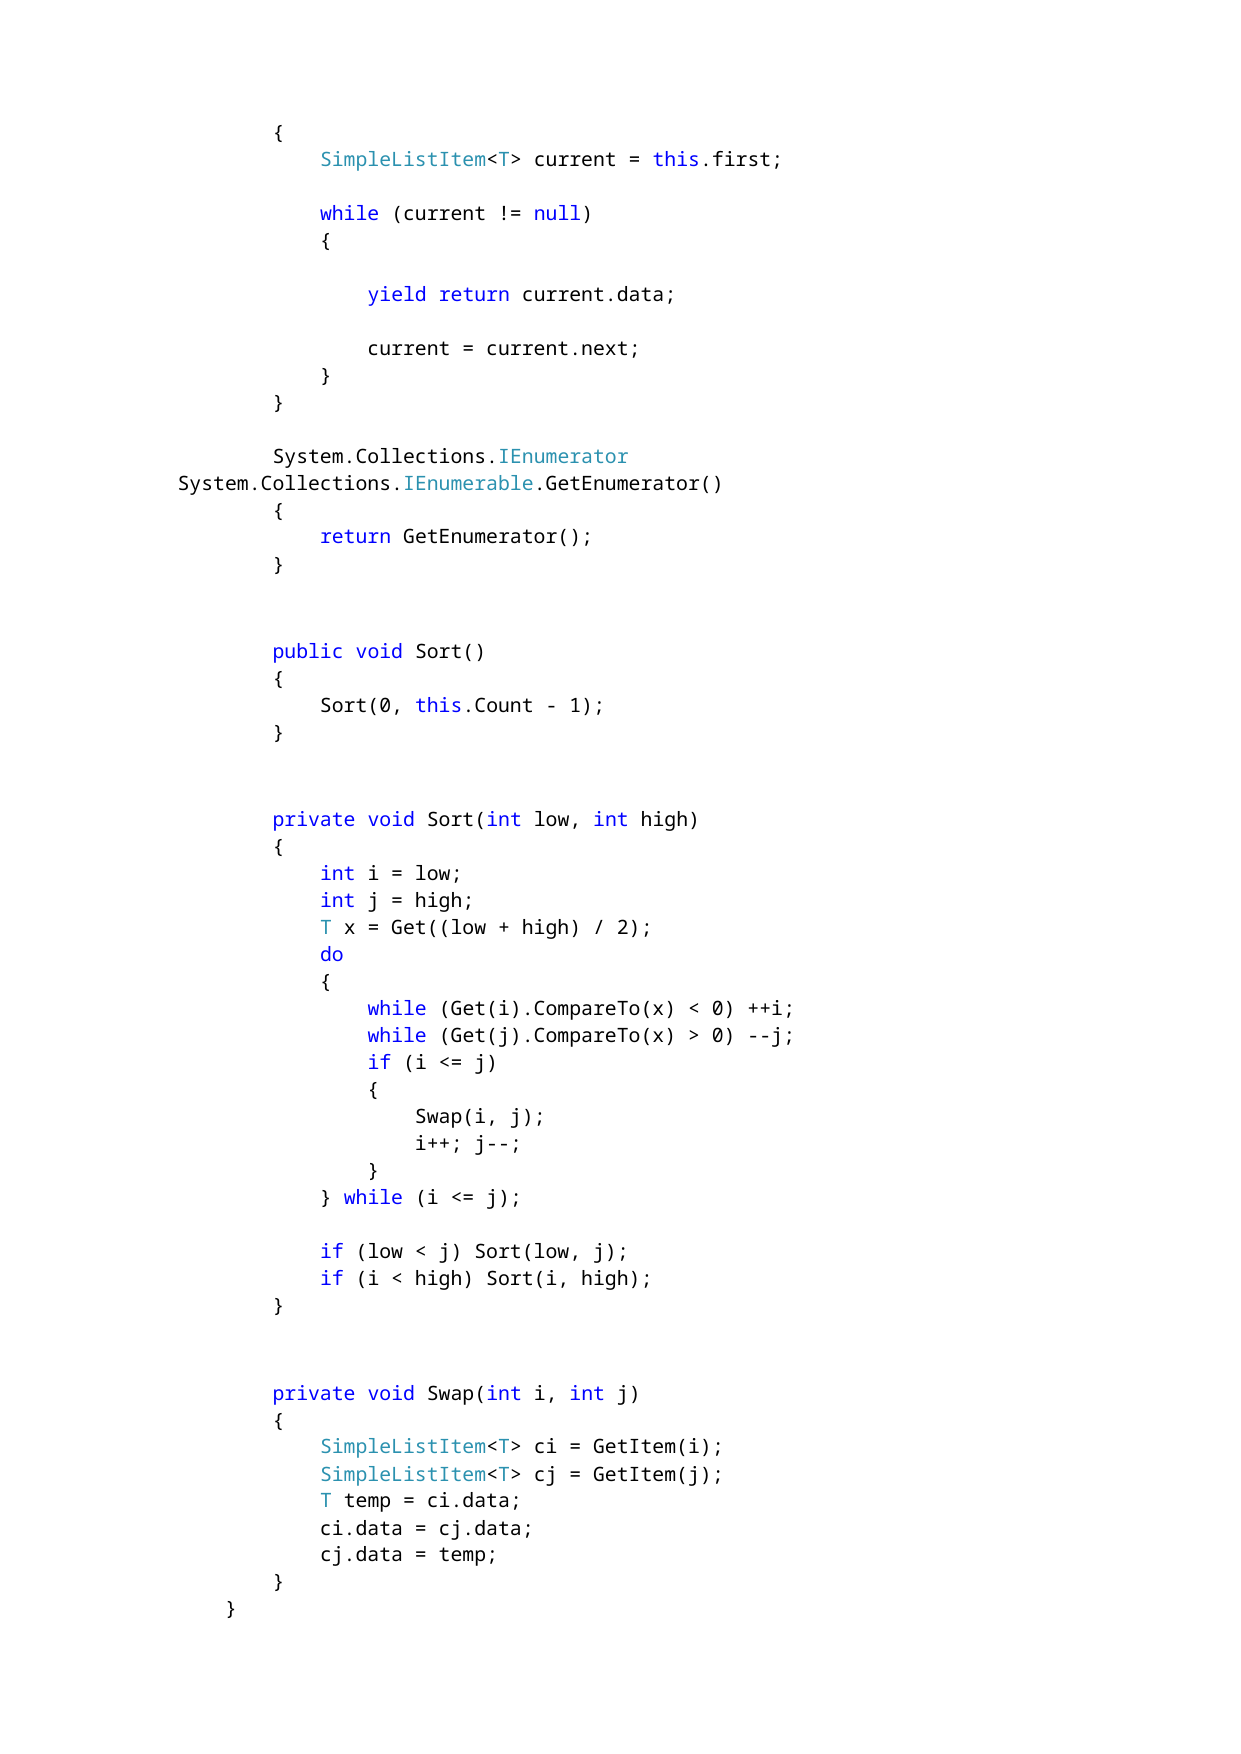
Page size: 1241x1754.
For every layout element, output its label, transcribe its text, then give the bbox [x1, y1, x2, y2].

text { [177, 833, 1152, 860]
text { [177, 1406, 1152, 1433]
text do [177, 941, 1152, 968]
text SimpleListItem<T> cj = GetItem(j); [177, 1460, 1152, 1487]
text } [177, 1156, 1152, 1183]
text { [177, 496, 1152, 523]
text ci.data = cj.data; [177, 1514, 1152, 1541]
text if (i <= j) [177, 1048, 1152, 1076]
text } while (i <= j); [177, 1183, 1152, 1210]
text yield return current.data; [177, 280, 1152, 307]
text } [177, 388, 1152, 415]
text Swap(i, j); [177, 1102, 1152, 1129]
text if (low < j) Sort(low, j); [177, 1237, 1152, 1264]
text } [177, 550, 1152, 577]
text T temp = ci.data; [177, 1487, 1152, 1514]
text } [177, 1568, 1152, 1595]
text while (Get(j).CompareTo(x) > 0) --j; [177, 1022, 1152, 1048]
text } [177, 1291, 1152, 1318]
text { [177, 226, 1152, 253]
text int i = low; [177, 860, 1152, 887]
text } [177, 361, 1152, 388]
text cj.data = temp; [177, 1541, 1152, 1568]
text { [177, 1076, 1152, 1102]
text public void Sort() [177, 637, 1152, 664]
text while (current != null) [177, 199, 1152, 226]
text { [177, 118, 1152, 145]
text current = current.next; [177, 334, 1152, 361]
text private void Swap(int i, int j) [177, 1379, 1152, 1406]
text { [177, 664, 1152, 691]
text i++; j--; [177, 1129, 1152, 1156]
text private void Sort(int low, int high) [177, 806, 1152, 833]
text { [177, 968, 1152, 994]
text Sort(0, this.Count - 1); [177, 691, 1152, 718]
text return GetEnumerator(); [177, 523, 1152, 550]
text T x = Get((low + high) / 2); [177, 914, 1152, 941]
text int j = high; [177, 887, 1152, 914]
text System.Collections.IEnumerator System.Collections.IEnumerable.GetEnumerator() [177, 442, 1152, 496]
text } [177, 1595, 1152, 1622]
text } [177, 718, 1152, 745]
text SimpleListItem<T> ci = GetItem(i); [177, 1433, 1152, 1460]
text SimpleListItem<T> current = this.first; [177, 145, 1152, 172]
text while (Get(i).CompareTo(x) < 0) ++i; [177, 994, 1152, 1022]
text if (i < high) Sort(i, high); [177, 1264, 1152, 1291]
